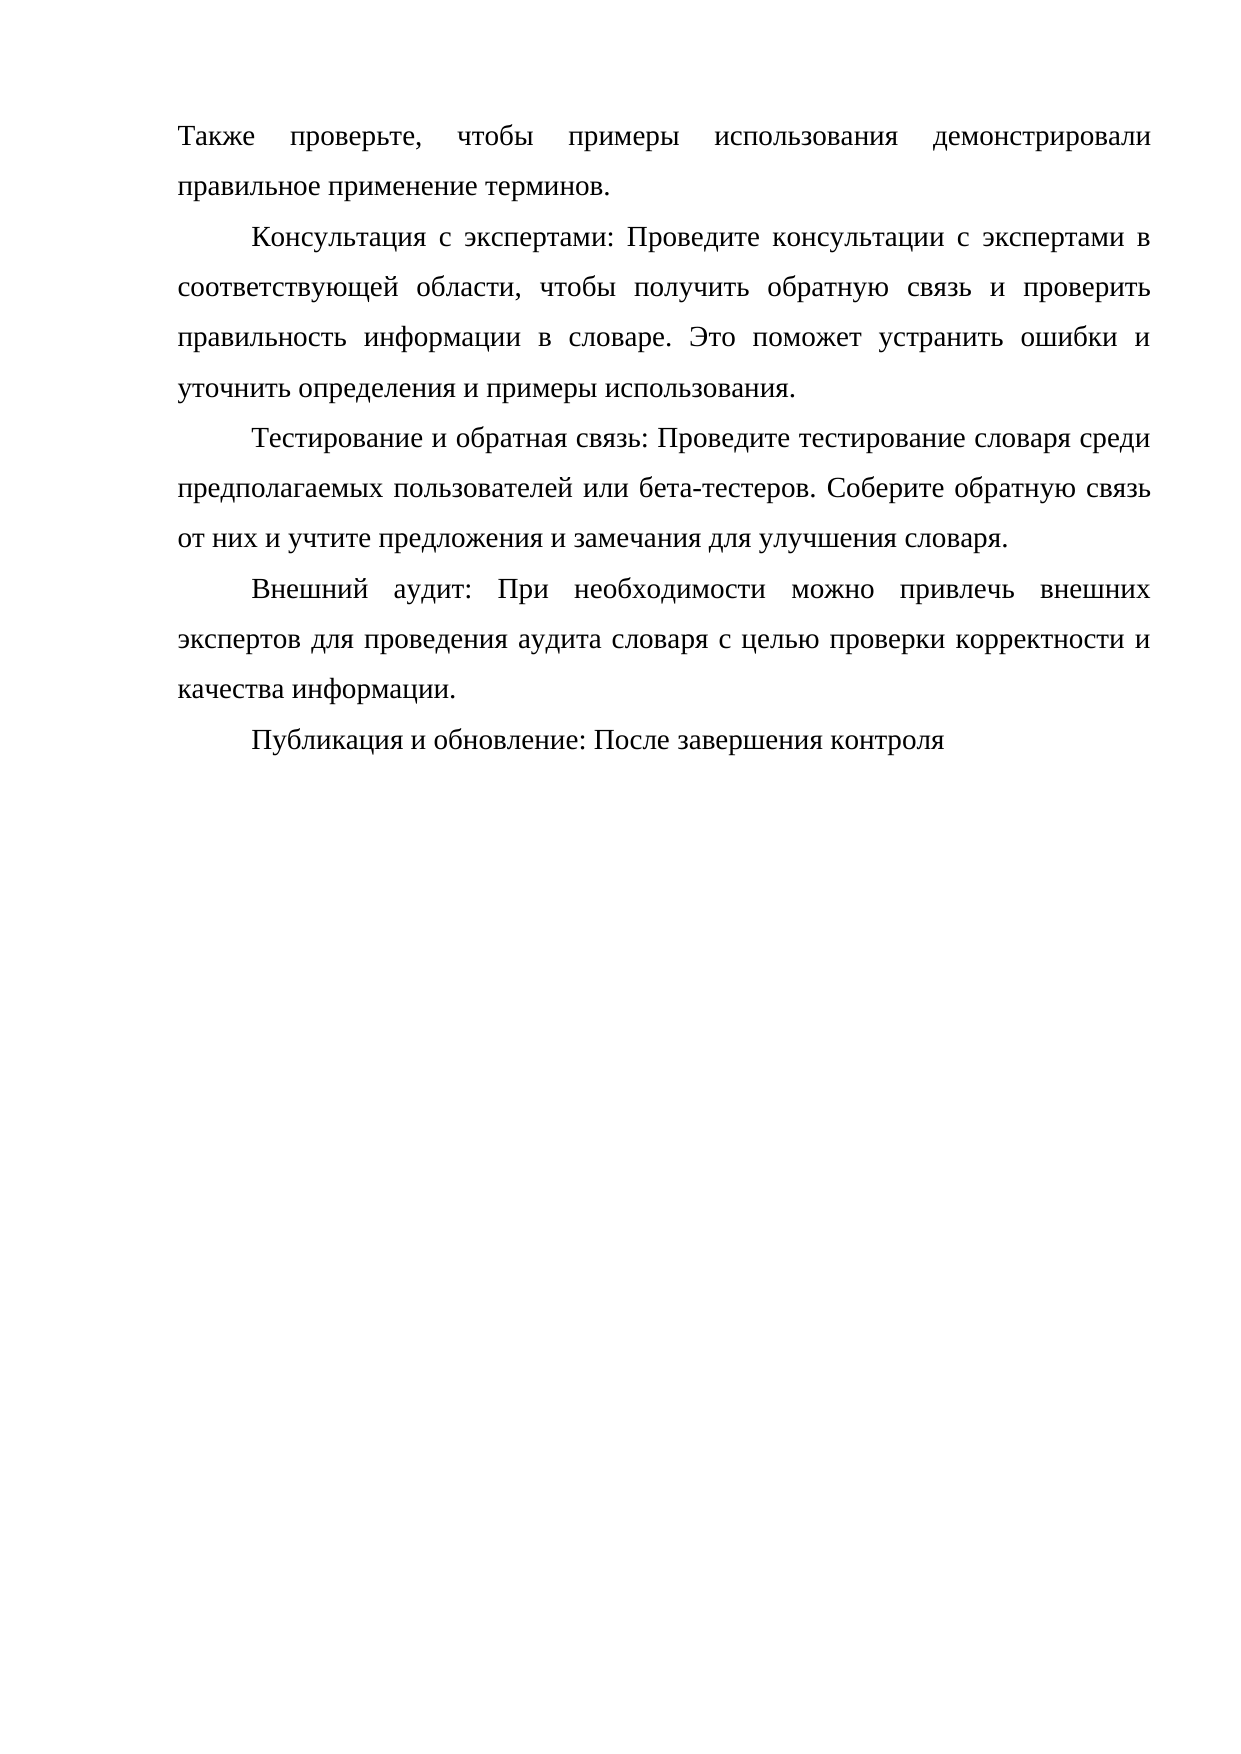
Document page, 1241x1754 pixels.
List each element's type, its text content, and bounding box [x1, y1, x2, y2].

text Внешний аудит: При необходимости можно привлечь внешних экспертов для проведения аудита словаря с целью проверки корректности и качества информации. [177, 571, 1152, 705]
text Публикация и обновление: После завершения контроля [177, 722, 1152, 755]
text Консультация с экспертами: Проведите консультации с экспертами в соответствующей области, чтобы получить обратную связь и проверить правильность информации в словаре. Это поможет устранить ошибки и уточнить определения и примеры использования. [177, 219, 1152, 403]
text Тестирование и обратная связь: Проведите тестирование словаря среди предполагаемых пользователей или бета-тестеров. Соберите обратную связь от них и учтите предложения и замечания для улучшения словаря. [177, 420, 1152, 554]
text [177, 118, 1152, 202]
